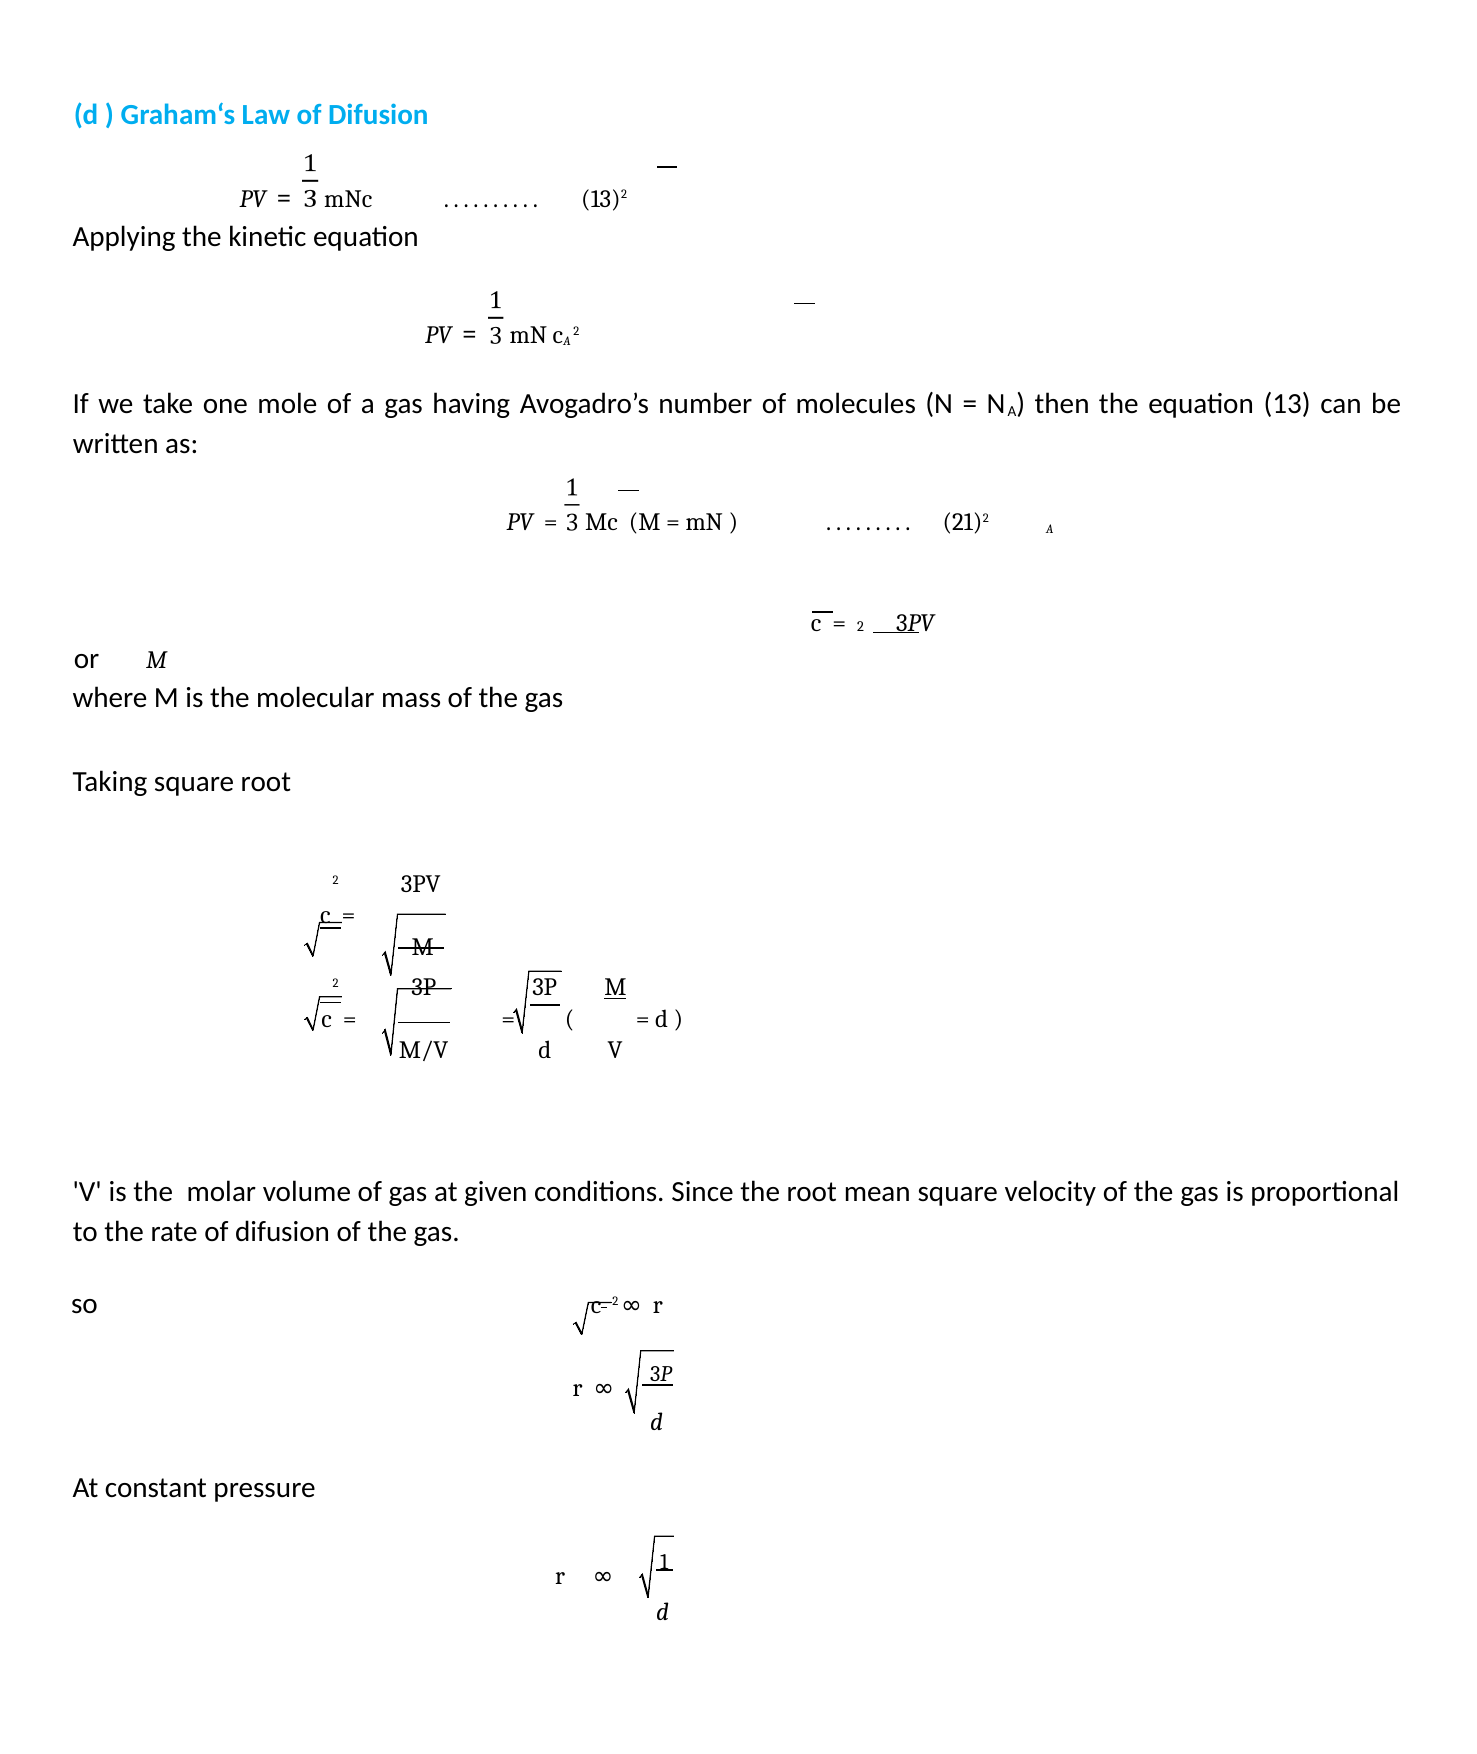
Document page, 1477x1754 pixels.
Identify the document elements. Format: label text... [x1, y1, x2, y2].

text d [208, 1598, 1119, 1627]
picture [563, 477, 580, 531]
text r ∞ 3P d [572, 1361, 682, 1437]
text c = 2 3PV or M [73, 609, 944, 676]
subtitle (d ) Graham‘s Law of Difusion [73, 96, 1334, 131]
text 2 3PV [71, 870, 1403, 899]
text PV = mNc . . . . . . . . . . (13)2 [227, 154, 1224, 214]
picture [302, 154, 319, 207]
text so c 2 ∞ r [71, 1285, 1403, 1321]
text c = = ( = d ) [71, 1005, 1403, 1033]
text Taking square root [72, 763, 1402, 798]
text 2 3P 3P M [71, 973, 1403, 1002]
text At constant pressure [72, 1469, 1402, 1505]
text r ∞ 1 [71, 1550, 1403, 1594]
text PV = Mc (M = mN ) . . . . . . . . . (21)2 A [71, 477, 1403, 537]
text c = [320, 901, 1172, 930]
text 'V' is the molar volume of gas at given conditions. Since the root mean square velocity of the gas is proportional to the rate of difusion of the gas. [72, 1173, 1402, 1249]
text PV = mN cA 2 [227, 290, 1222, 351]
text M/V d V [71, 1036, 1403, 1065]
text where M is the molecular mass of the gas [72, 679, 1402, 715]
text Applying the kinetic equation [72, 218, 609, 253]
picture [487, 290, 504, 344]
text If we take one mole of a gas having Avogadro’s number of molecules (N = NA) then the equation (13) can be written as: [72, 385, 1402, 461]
text M [411, 933, 1172, 961]
